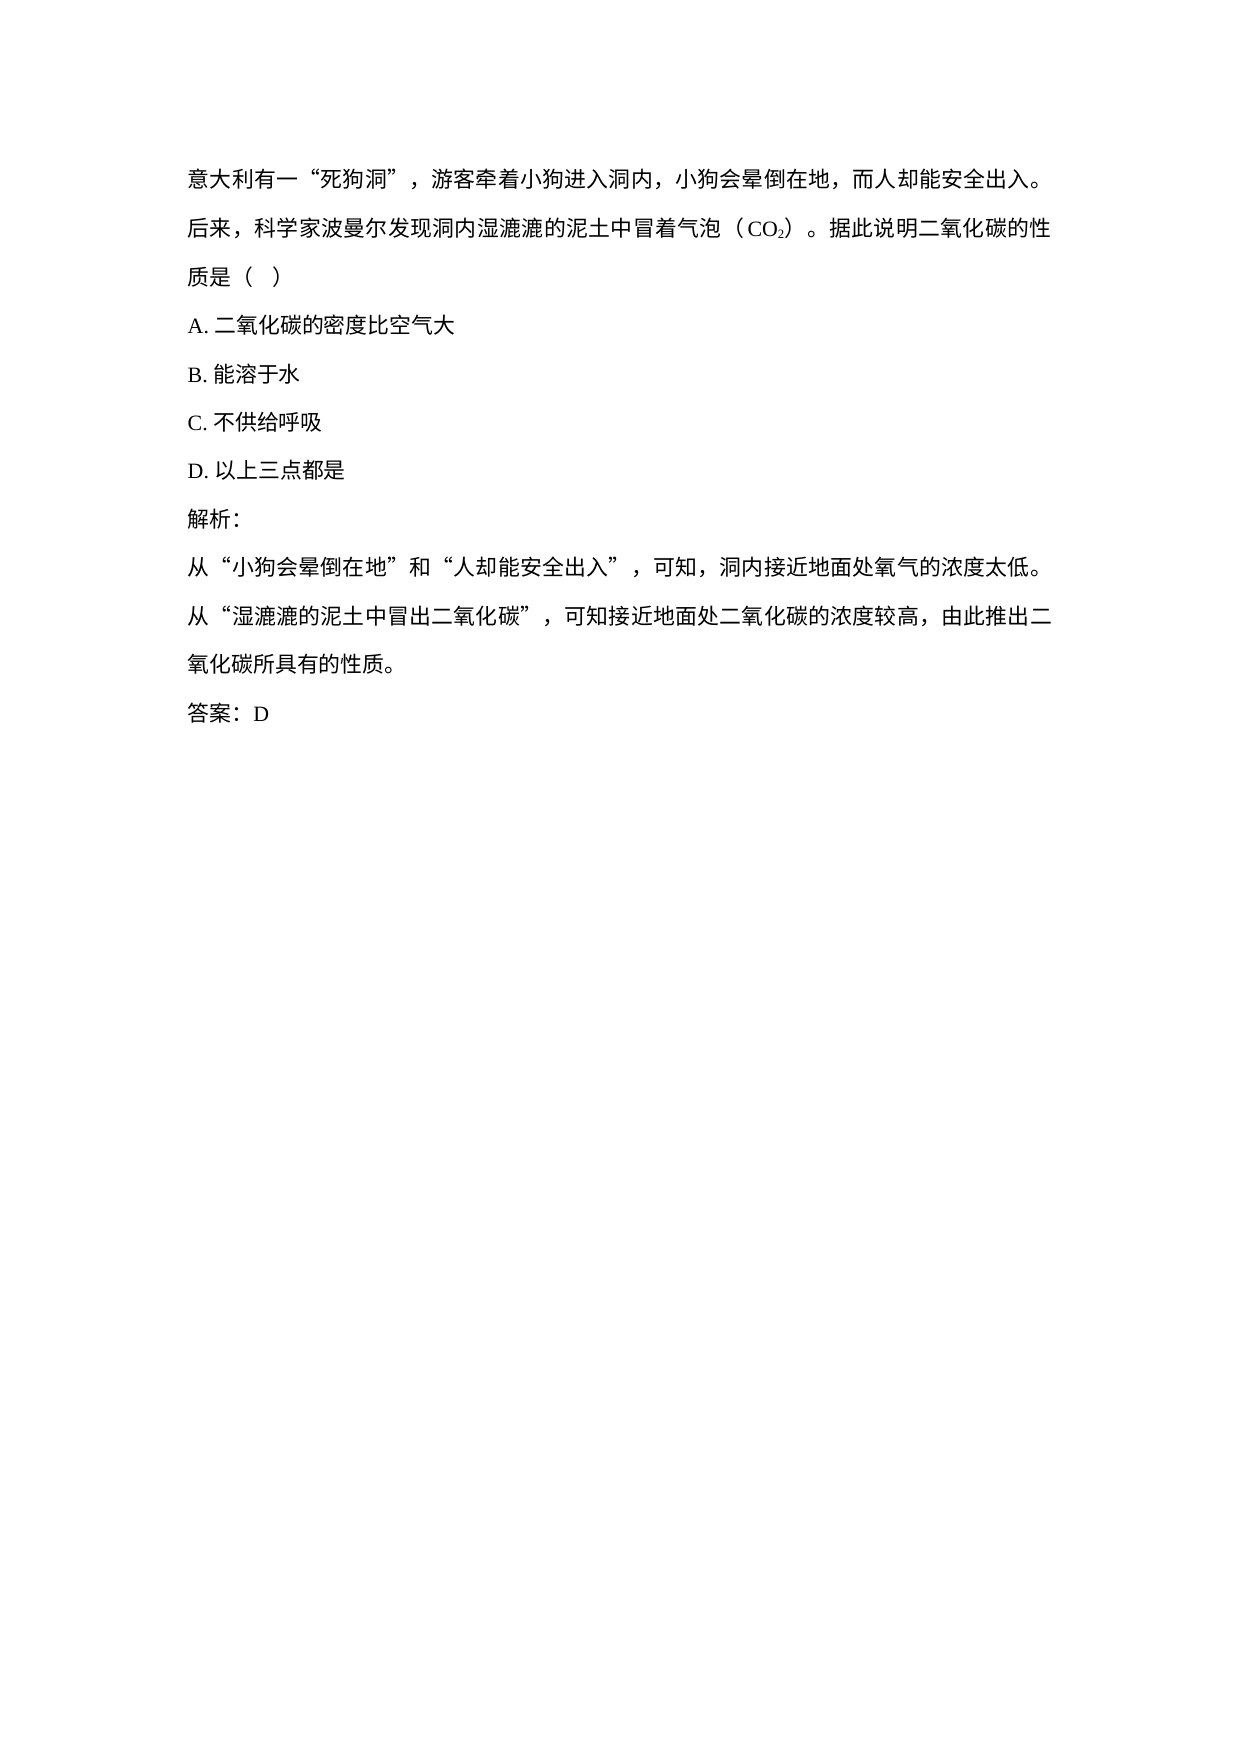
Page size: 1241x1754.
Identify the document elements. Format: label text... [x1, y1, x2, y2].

text 意大利有一“死狗洞”，游客牵着小狗进入洞内，小狗会晕倒在地，而人却能安全出入。后来，科学家波曼尔发现洞内湿漉漉的泥土中冒着气泡（CO2）。据此说明二氧化碳的性质是（ ） [187, 162, 1053, 292]
text C. 不供给呼吸 [187, 404, 1053, 437]
text D. 以上三点都是 [187, 453, 1053, 485]
text B. 能溶于水 [187, 356, 1053, 389]
text A. 二氧化碳的密度比空气大 [187, 308, 1053, 340]
text 从“小狗会晕倒在地”和“人却能安全出入”，可知，洞内接近地面处氧气的浓度太低。从“湿漉漉的泥土中冒出二氧化碳”，可知接近地面处二氧化碳的浓度较高，由此推出二氧化碳所具有的性质。 [187, 549, 1053, 679]
text 解析： [187, 501, 1053, 534]
text 答案：D [187, 695, 1053, 728]
